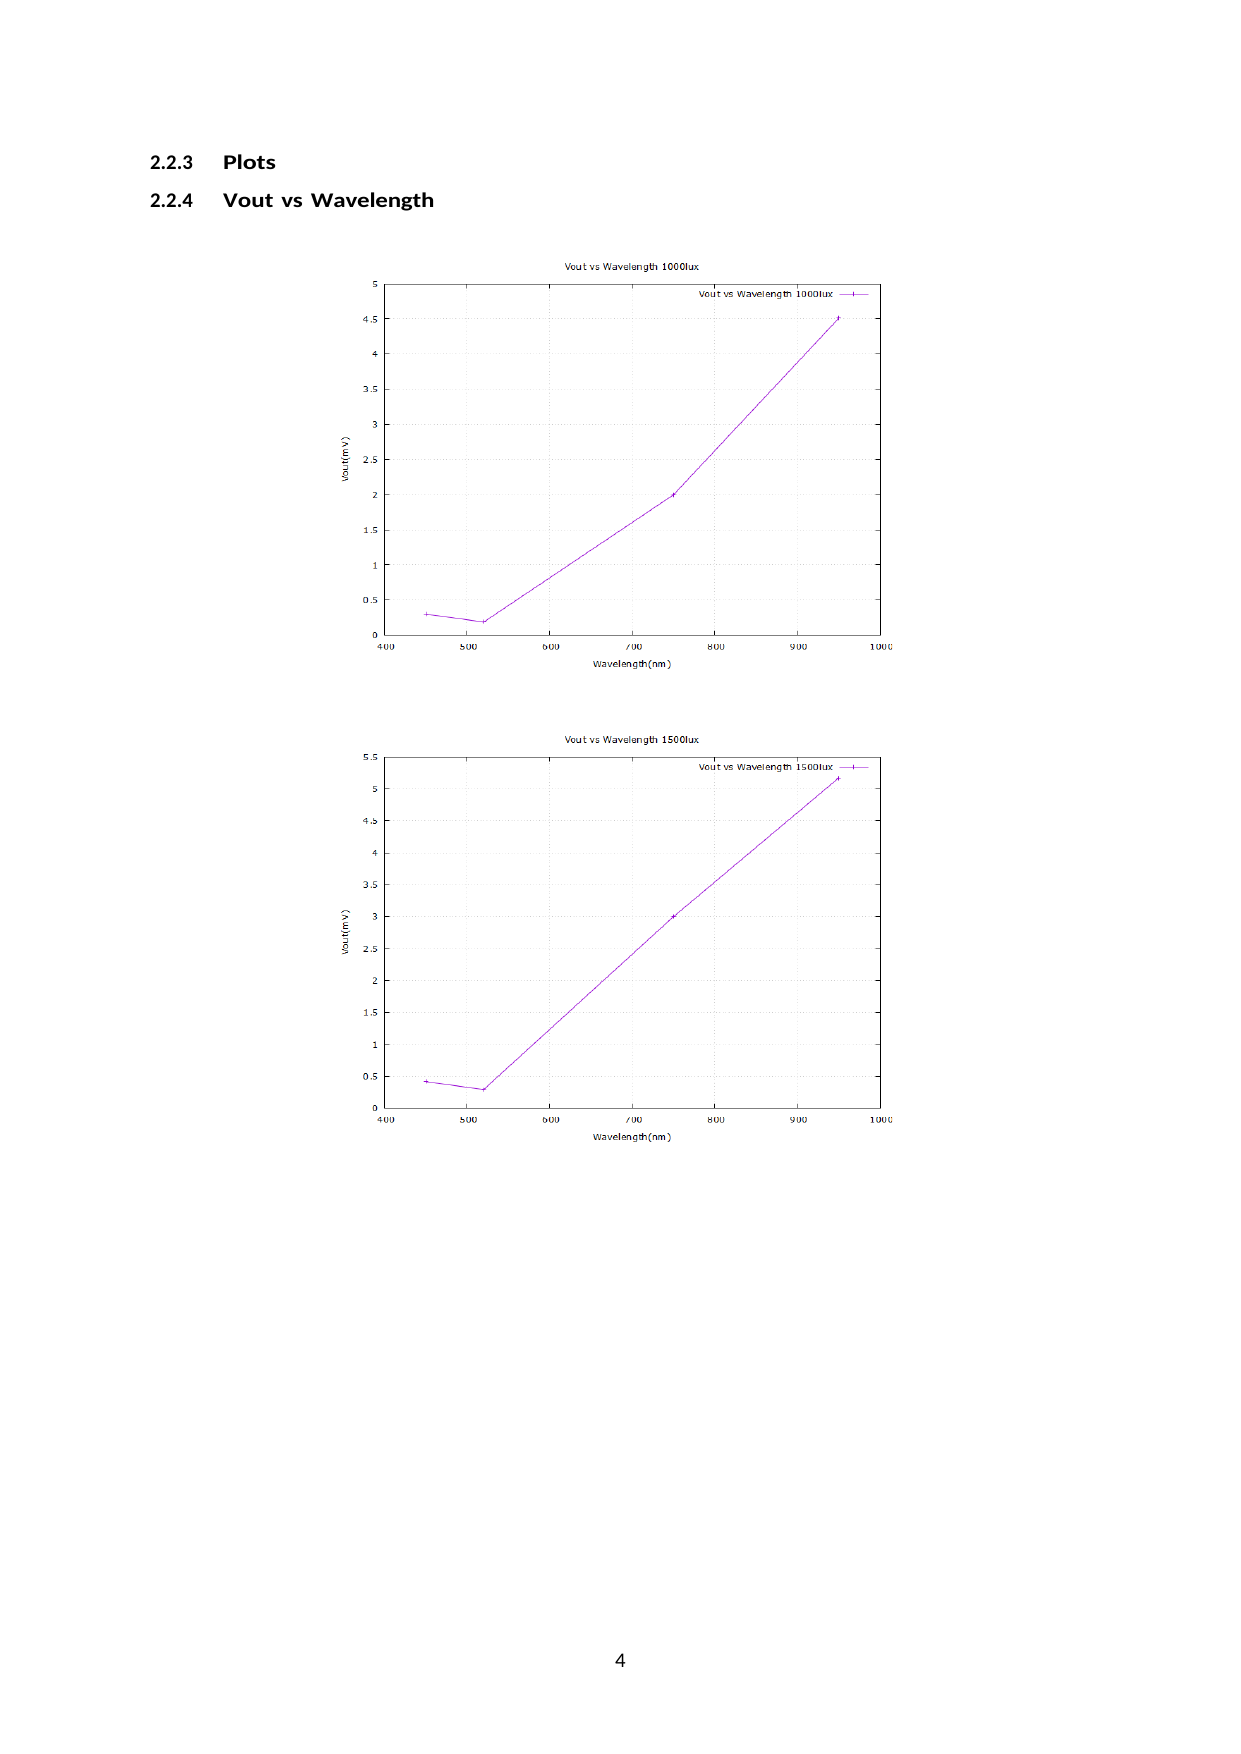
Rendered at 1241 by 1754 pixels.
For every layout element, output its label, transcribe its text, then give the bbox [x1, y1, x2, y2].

picture [341, 263, 893, 669]
list Plots [150, 149, 1103, 174]
list Vout vs Wavelength [150, 187, 1103, 213]
picture [341, 736, 893, 1142]
